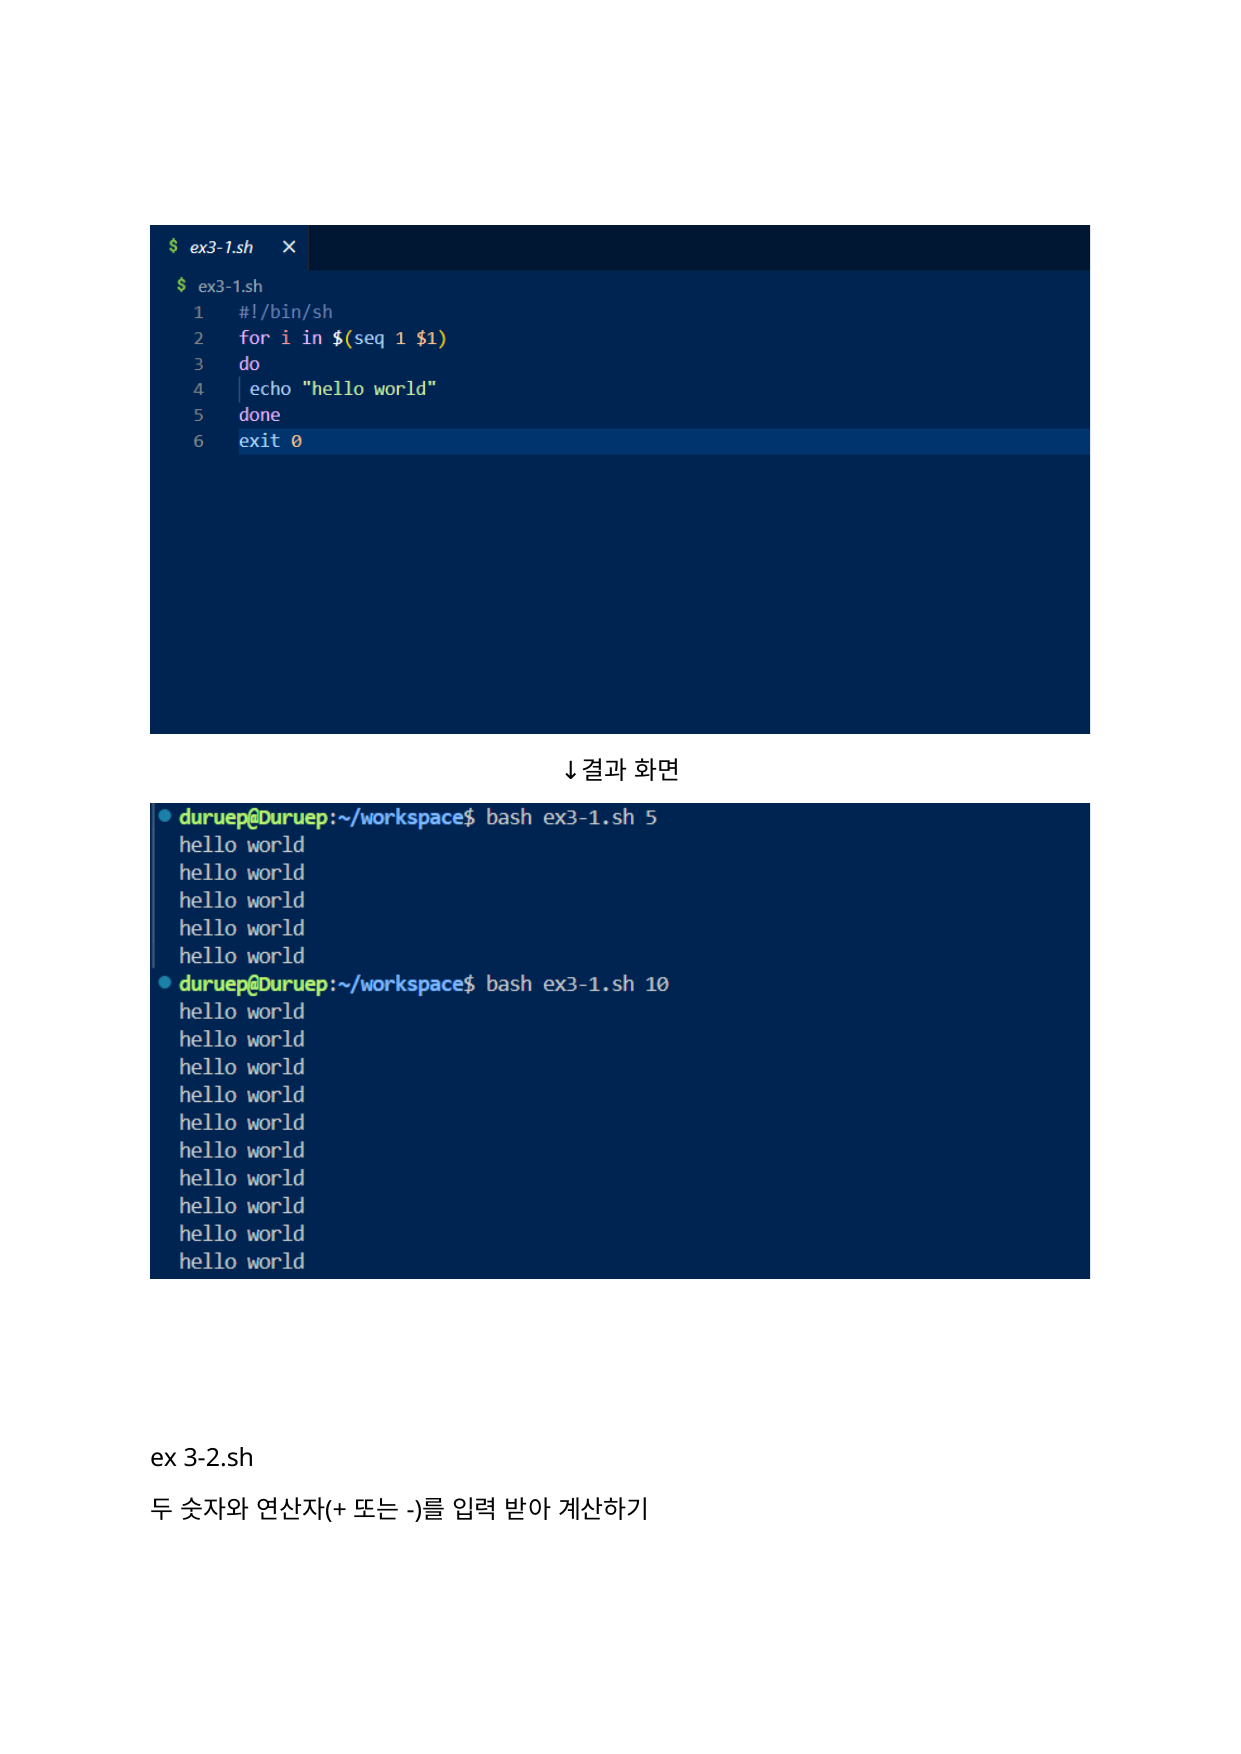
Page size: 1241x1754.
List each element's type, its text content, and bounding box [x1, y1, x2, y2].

text 두 숫자와 연산자(+ 또는 -)를 입력 받아 계산하기 [150, 1490, 1090, 1526]
picture [150, 225, 1091, 734]
text ↓결과 화면 [150, 750, 1090, 786]
picture [150, 803, 1091, 1279]
text ex 3-2.sh [150, 1439, 1090, 1473]
